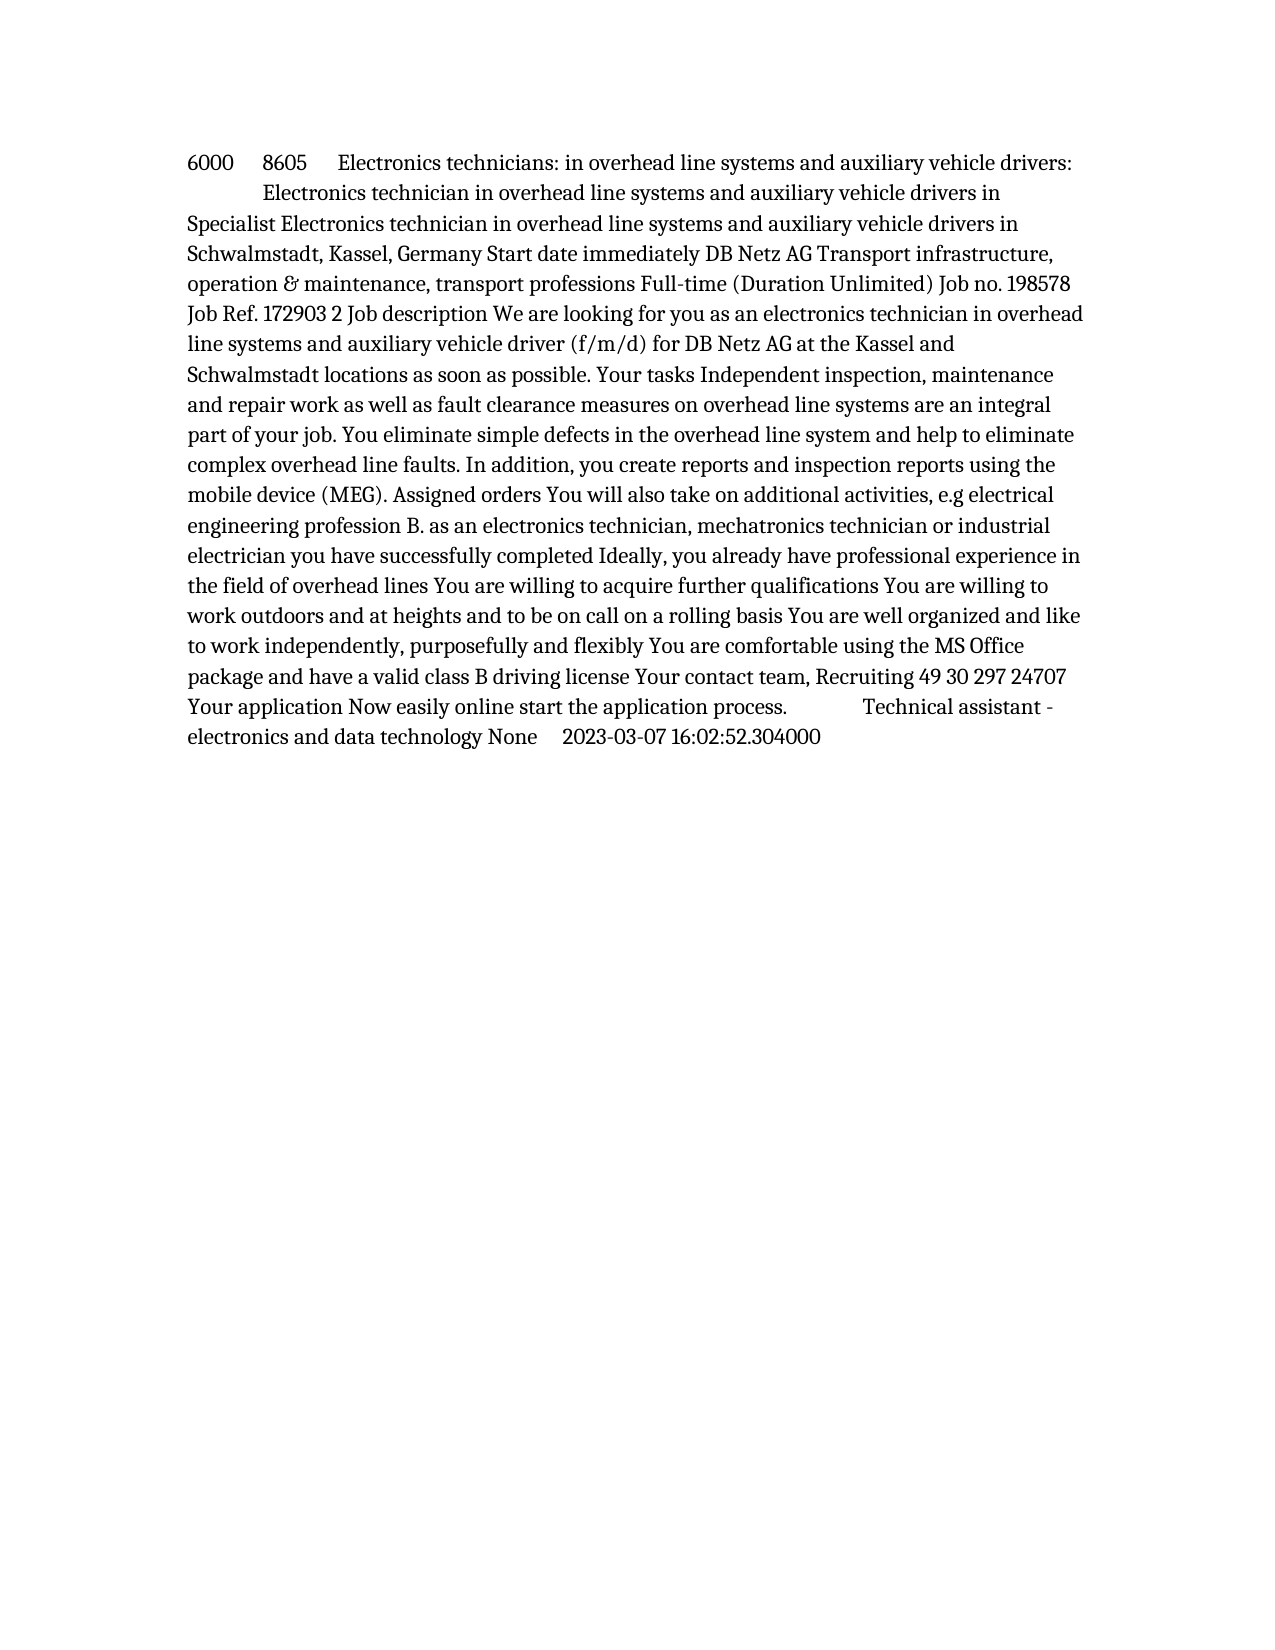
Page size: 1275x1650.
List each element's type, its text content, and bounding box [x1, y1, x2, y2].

text 6000 8605 Electronics technicians: in overhead line systems and auxiliary vehicle drivers: Electronics technician in overhead line systems and auxiliary vehicle drivers in Specialist Electronics technician in overhead line systems and auxiliary vehicle drivers in Schwalmstadt, Kassel, Germany Start date immediately DB Netz AG Transport infrastructure, operation & maintenance, transport professions Full-time (Duration Unlimited) Job no. 198578 Job Ref. 172903 2 Job description We are looking for you as an electronics technician in overhead line systems and auxiliary vehicle driver (f/m/d) for DB Netz AG at the Kassel and Schwalmstadt locations as soon as possible. Your tasks Independent inspection, maintenance and repair work as well as fault clearance measures on overhead line systems are an integral part of your job. You eliminate simple defects in the overhead line system and help to eliminate complex overhead line faults. In addition, you create reports and inspection reports using the mobile device (MEG). Assigned orders You will also take on additional activities, e.g electrical engineering profession B. as an electronics technician, mechatronics technician or industrial electrician you have successfully completed Ideally, you already have professional experience in the field of overhead lines You are willing to acquire further qualifications You are willing to work outdoors and at heights and to be on call on a rolling basis You are well organized and like to work independently, purposefully and flexibly You are comfortable using the MS Office package and have a valid class B driving license Your contact team, Recruiting 49 30 297 24707 Your application Now easily online start the application process. Technical assistant - electronics and data technology None 2023-03-07 16:02:52.304000 [187, 150, 1087, 781]
